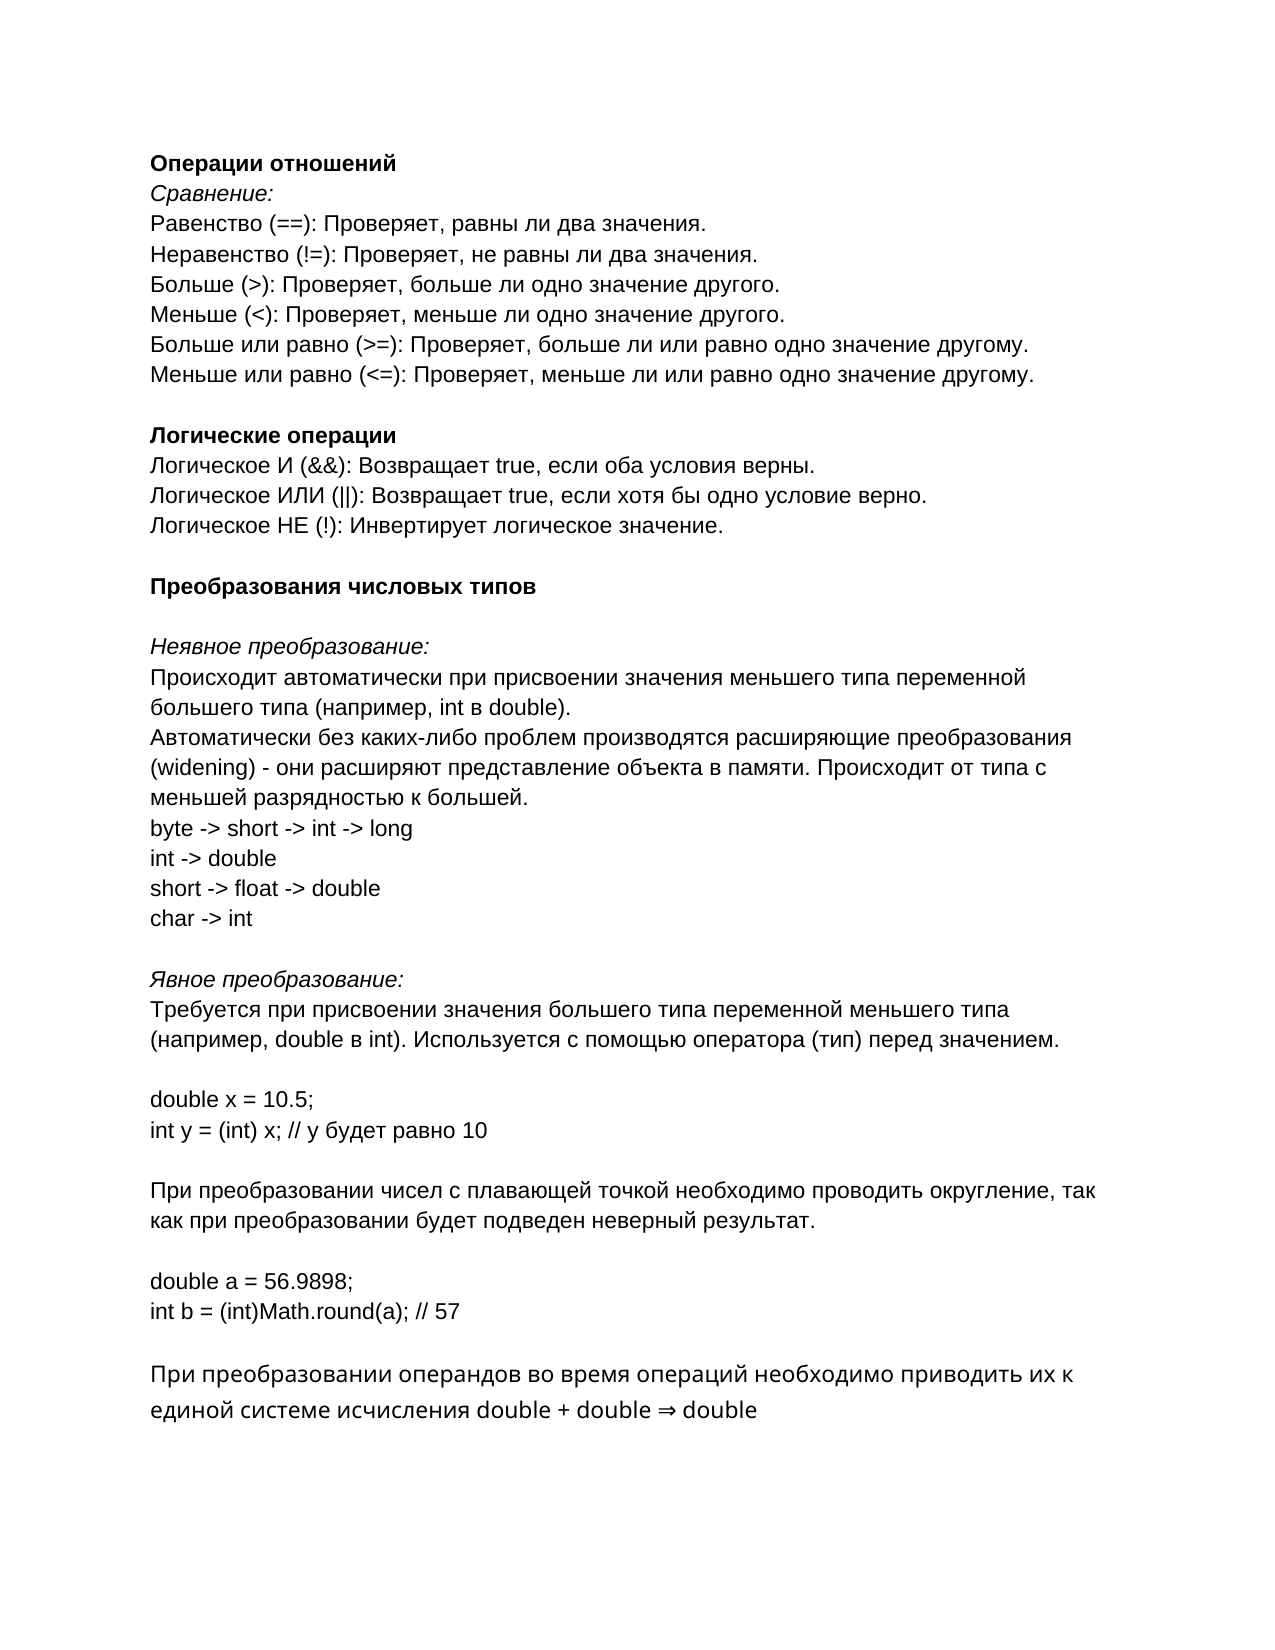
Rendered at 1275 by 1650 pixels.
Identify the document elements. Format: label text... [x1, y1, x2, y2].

text Явное преобразование: [150, 966, 1125, 992]
text Автоматически без каких-либо проблем производятся расширяющие преобразования (widening) - они расширяют представление объекта в памяти. Происходит от типа с меньшей разрядностью к большей. [150, 724, 1125, 811]
text int y = (int) x; // y будет равно 10 [150, 1117, 1125, 1143]
text При преобразовании операндов во время операций необходимо приводить их к единой системе исчисления double + double ⇒ double [150, 1358, 1125, 1426]
text double a = 56.9898; [150, 1268, 1125, 1294]
text При преобразовании чисел с плавающей точкой необходимо проводить округление, так как при преобразовании будет подведен неверный результат. [150, 1177, 1125, 1234]
text Логические операции [150, 422, 1125, 448]
text Логическое И (&&): Возвращает true, если оба условия верны. [150, 452, 1125, 478]
text Логическое НЕ (!): Инвертирует логическое значение. [150, 512, 1125, 539]
text Меньше или равно (<=): Проверяет, меньше ли или равно одно значение другому. [150, 361, 1125, 388]
text int b = (int)Math.round(a); // 57 [150, 1298, 1125, 1324]
text Происходит автоматически при присвоении значения меньшего типа переменной большего типа (например, int в double). [150, 663, 1125, 720]
text Операции отношений [150, 150, 1125, 176]
text Преобразования числовых типов [150, 573, 1125, 599]
text Требуется при присвоении значения большего типа переменной меньшего типа (например, double в int). Используется с помощью оператора (тип) перед значением. [150, 996, 1125, 1052]
text Неравенство (!=): Проверяет, не равны ли два значения. [150, 241, 1125, 267]
text Больше или равно (>=): Проверяет, больше ли или равно одно значение другому. [150, 331, 1125, 358]
text Логическое ИЛИ (||): Возвращает true, если хотя бы одно условие верно. [150, 482, 1125, 509]
text Больше (>): Проверяет, больше ли одно значение другого. [150, 271, 1125, 297]
text short -> float -> double [150, 875, 1125, 901]
text int -> double [150, 845, 1125, 871]
text Меньше (<): Проверяет, меньше ли одно значение другого. [150, 301, 1125, 327]
text double x = 10.5; [150, 1086, 1125, 1113]
text byte -> short -> int -> long [150, 814, 1125, 841]
text Неявное преобразование: [150, 633, 1125, 660]
text Сравнение: [150, 180, 1125, 207]
text Равенство (==): Проверяет, равны ли два значения. [150, 210, 1125, 237]
text char -> int [150, 905, 1125, 932]
